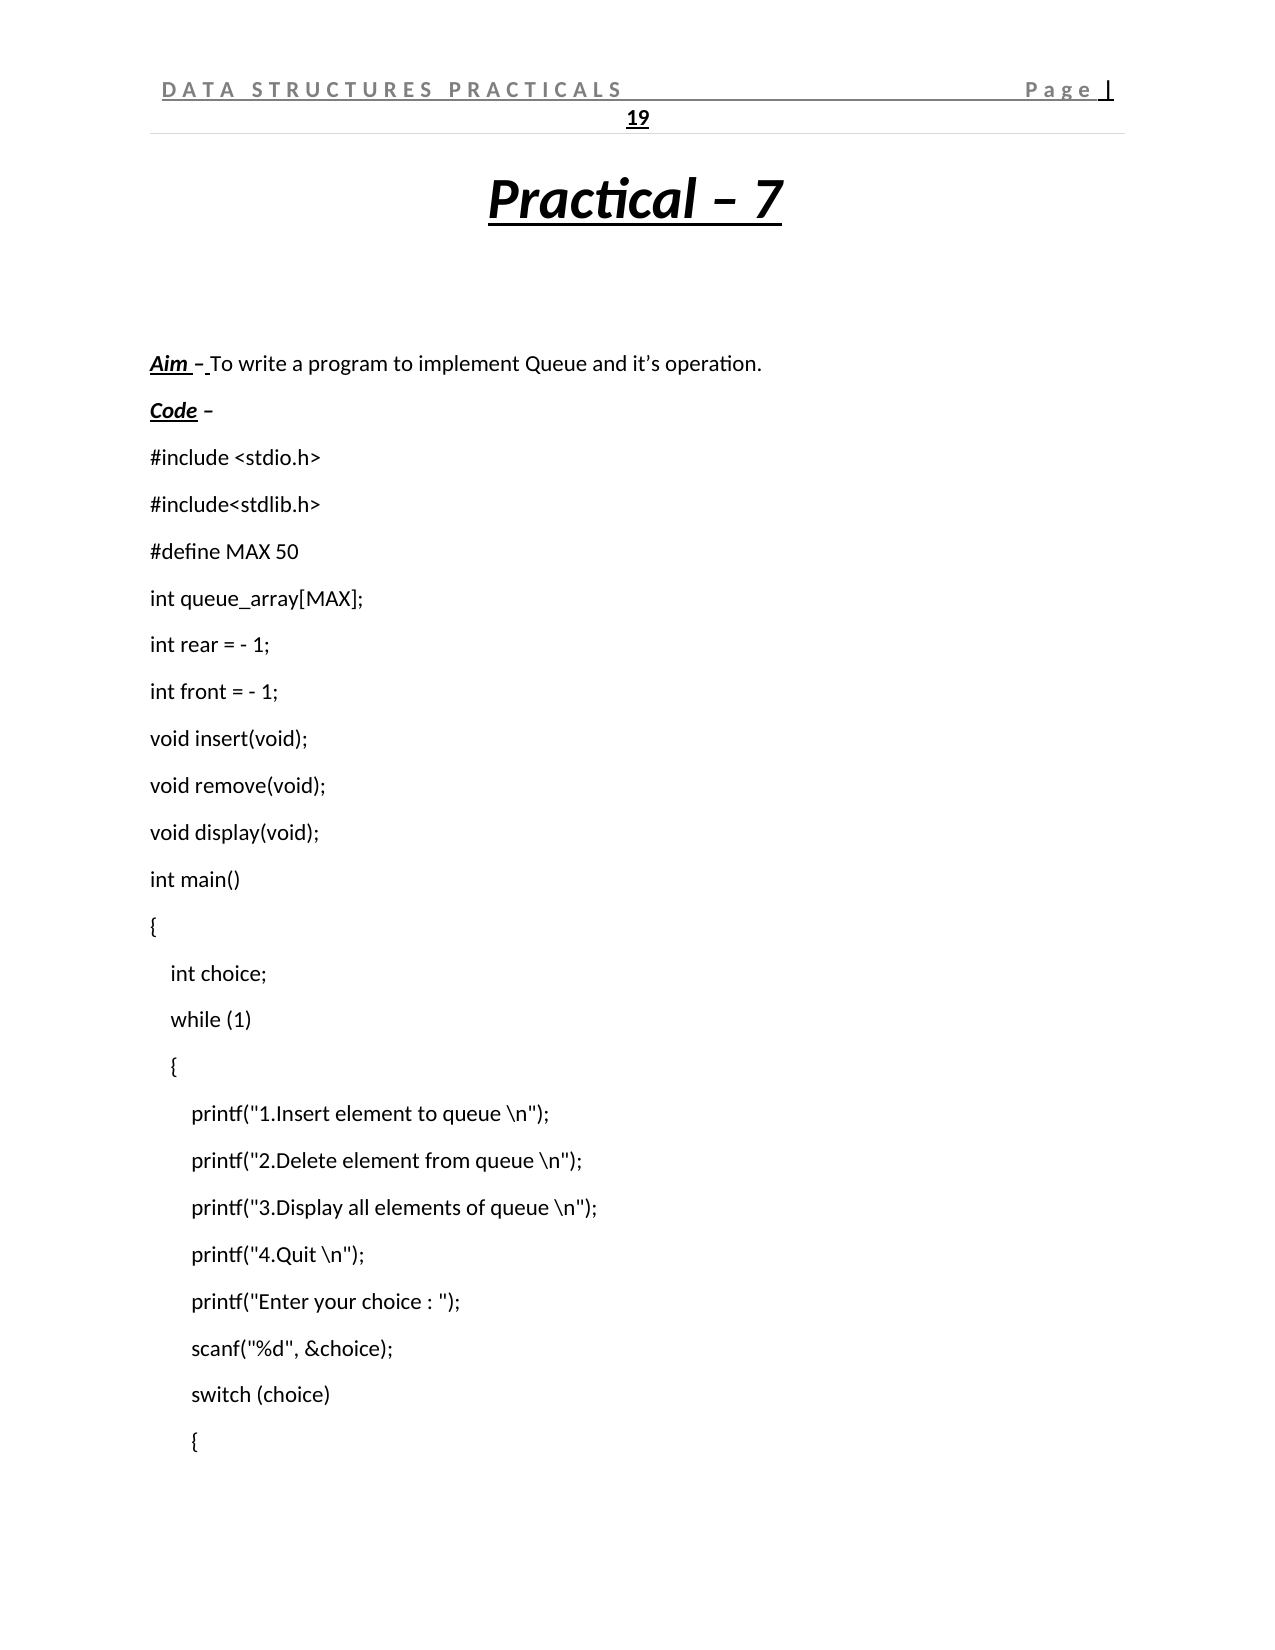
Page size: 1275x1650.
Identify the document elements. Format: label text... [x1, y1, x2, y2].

text switch (choice) [150, 1381, 1125, 1408]
text { [150, 912, 1125, 940]
text Practical – 7 [150, 162, 1125, 233]
text #define MAX 50 [150, 537, 1125, 565]
text printf("3.Display all elements of queue \n"); [150, 1193, 1125, 1221]
text void insert(void); [150, 724, 1125, 752]
text int choice; [150, 959, 1125, 987]
text while (1) [150, 1006, 1125, 1033]
text { [150, 1427, 1125, 1455]
text printf("1.Insert element to queue \n"); [150, 1099, 1125, 1127]
text void display(void); [150, 818, 1125, 846]
text Aim – To write a program to implement Queue and it’s operation. [150, 349, 1125, 377]
text printf("4.Quit \n"); [150, 1240, 1125, 1268]
text int main() [150, 865, 1125, 893]
text int queue_array[MAX]; [150, 584, 1125, 612]
text printf("2.Delete element from queue \n"); [150, 1146, 1125, 1174]
text int rear = - 1; [150, 631, 1125, 658]
text scanf("%d", &choice); [150, 1334, 1125, 1362]
text void remove(void); [150, 771, 1125, 799]
text int front = - 1; [150, 677, 1125, 705]
text #include <stdio.h> [150, 443, 1125, 471]
text Code – [150, 396, 1125, 424]
text #include<stdlib.h> [150, 490, 1125, 518]
text printf("Enter your choice : "); [150, 1287, 1125, 1315]
text { [150, 1052, 1125, 1080]
